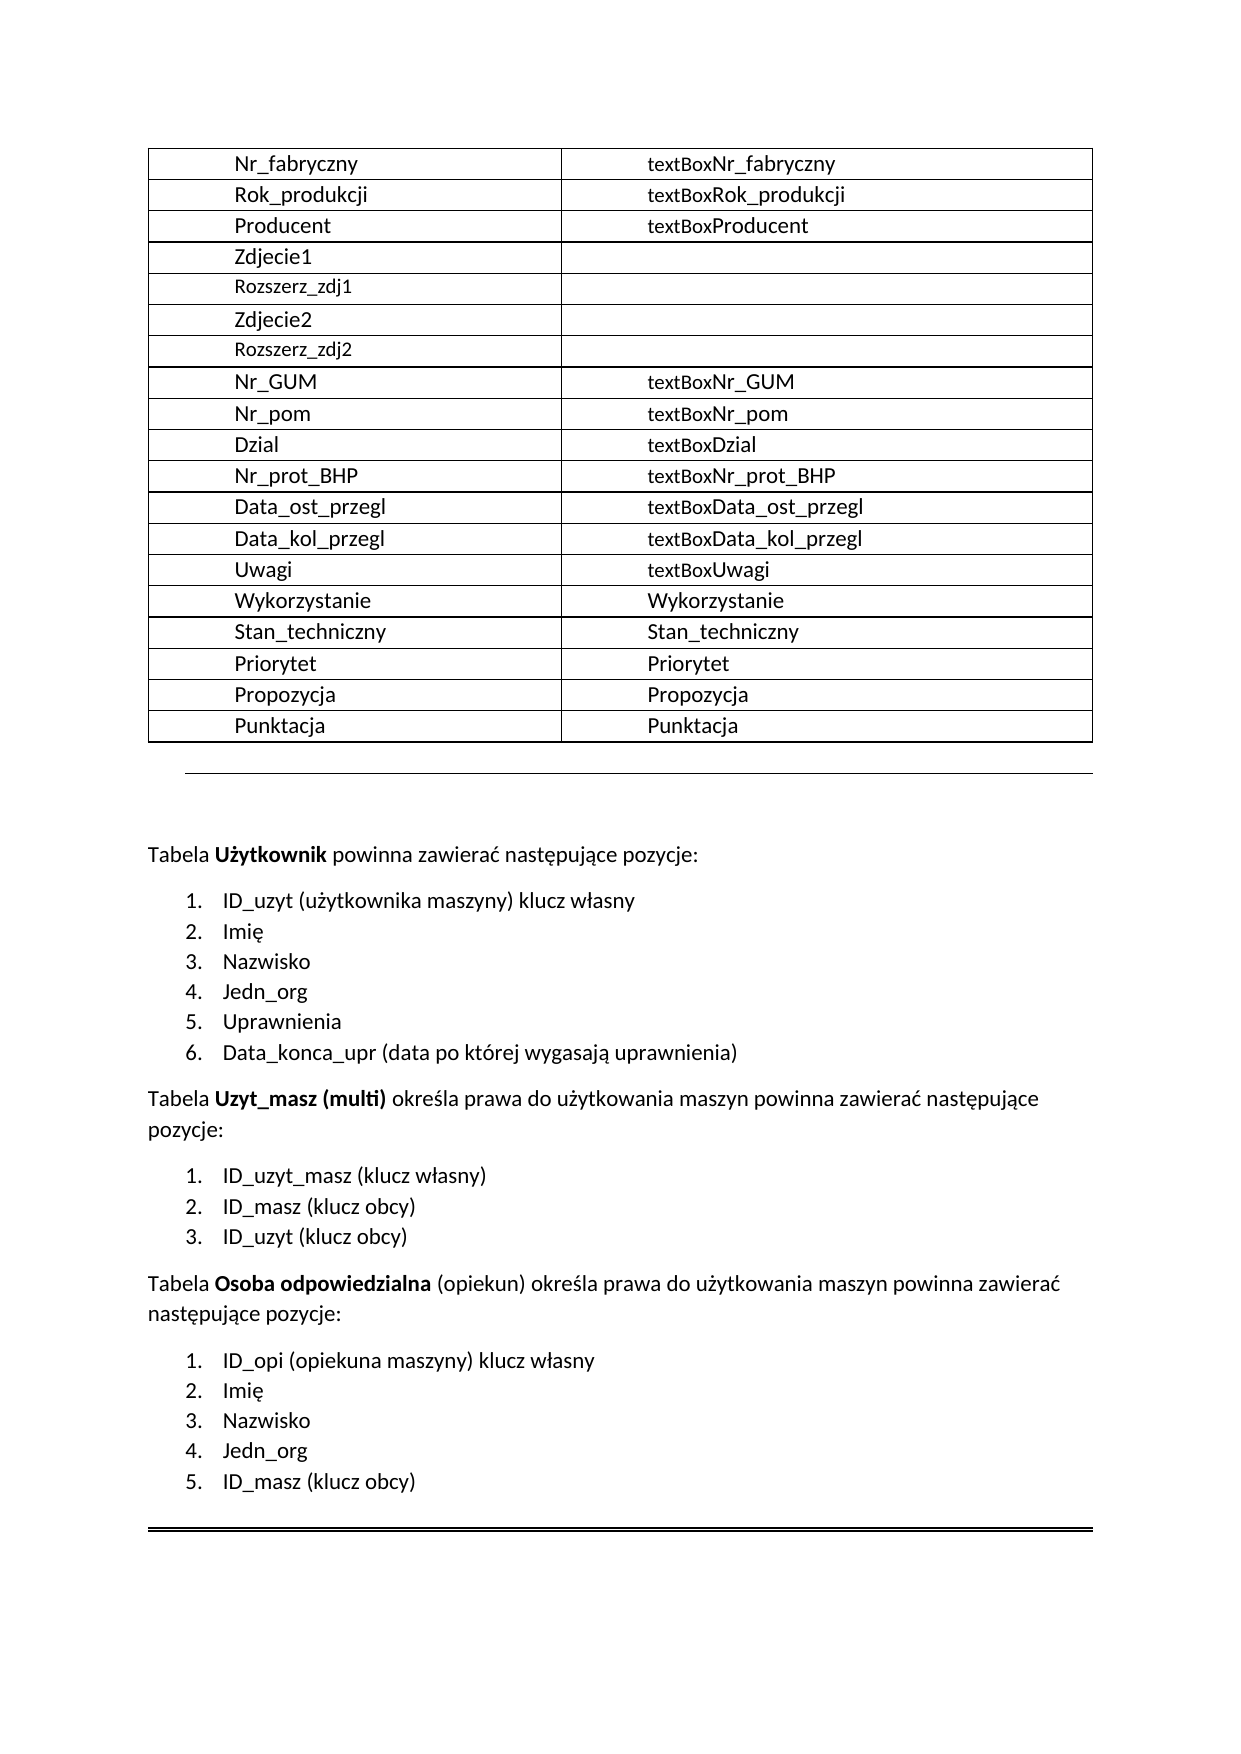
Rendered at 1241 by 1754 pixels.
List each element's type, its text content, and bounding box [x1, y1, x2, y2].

table_cell Punktacja [149, 711, 561, 741]
table_cell Punktacja [562, 711, 1092, 741]
table_cell textBoxRok_produkcji [562, 180, 1092, 210]
table_cell Zdjecie2 [149, 305, 561, 335]
table_cell textBoxNr_fabryczny [562, 149, 1092, 179]
table_cell textBoxNr_GUM [562, 368, 1092, 398]
list Imię [185, 917, 1093, 945]
table_cell Rozszerz_zdj1 [149, 274, 561, 304]
text Tabela Osoba odpowiedzialna (opiekun) określa prawa do użytkowania maszyn powinna zawierać następujące pozycje: [148, 1269, 1093, 1327]
list Data_konca_upr (data po której wygasają uprawnienia) [185, 1038, 1093, 1066]
list Jedn_org [185, 1437, 1093, 1465]
table_cell [562, 274, 1092, 304]
table_cell Nr_prot_BHP [149, 461, 561, 491]
list ID_masz (klucz obcy) [185, 1467, 1093, 1495]
list Nazwisko [185, 947, 1093, 975]
table_cell Priorytet [562, 649, 1092, 679]
list Imię [185, 1376, 1093, 1404]
table_cell textBoxData_kol_przegl [562, 524, 1092, 554]
table_cell Data_ost_przegl [149, 493, 561, 523]
table_cell [562, 336, 1092, 366]
table_cell [562, 305, 1092, 335]
table_cell Nr_GUM [149, 368, 561, 398]
table_cell textBoxUwagi [562, 555, 1092, 585]
text Tabela Użytkownik powinna zawierać następujące pozycje: [148, 840, 1093, 868]
table_cell Data_kol_przegl [149, 524, 561, 554]
list Uprawnienia [185, 1007, 1093, 1036]
list ID_uzyt (użytkownika maszyny) klucz własny [185, 887, 1093, 915]
table_cell Zdjecie1 [149, 243, 561, 273]
table_cell Nr_fabryczny [149, 149, 561, 179]
table_cell Propozycja [562, 680, 1092, 710]
list ID_uzyt (klucz obcy) [185, 1222, 1093, 1250]
table_cell Dzial [149, 430, 561, 460]
table_cell Nr_pom [149, 399, 561, 429]
table_cell Uwagi [149, 555, 561, 585]
table_cell Priorytet [149, 649, 561, 679]
table_cell [562, 243, 1092, 273]
list ID_opi (opiekuna maszyny) klucz własny [185, 1346, 1093, 1374]
table_cell textBoxProducent [562, 211, 1092, 241]
text Tabela Uzyt_masz (multi) określa prawa do użytkowania maszyn powinna zawierać następujące pozycje: [148, 1084, 1093, 1143]
table_cell Wykorzystanie [149, 586, 561, 616]
table_cell Rok_produkcji [149, 180, 561, 210]
list Jedn_org [185, 977, 1093, 1005]
table_cell textBoxDzial [562, 430, 1092, 460]
table_cell Wykorzystanie [562, 586, 1092, 616]
table_cell textBoxData_ost_przegl [562, 493, 1092, 523]
list Nazwisko [185, 1406, 1093, 1434]
table_cell textBoxNr_prot_BHP [562, 461, 1092, 491]
table_cell Propozycja [149, 680, 561, 710]
table_cell Stan_techniczny [149, 618, 561, 648]
table_cell Rozszerz_zdj2 [149, 336, 561, 366]
table_cell Stan_techniczny [562, 618, 1092, 648]
table_cell textBoxNr_pom [562, 399, 1092, 429]
table_cell Producent [149, 211, 561, 241]
list ID_uzyt_masz (klucz własny) [185, 1162, 1093, 1190]
list ID_masz (klucz obcy) [185, 1192, 1093, 1220]
